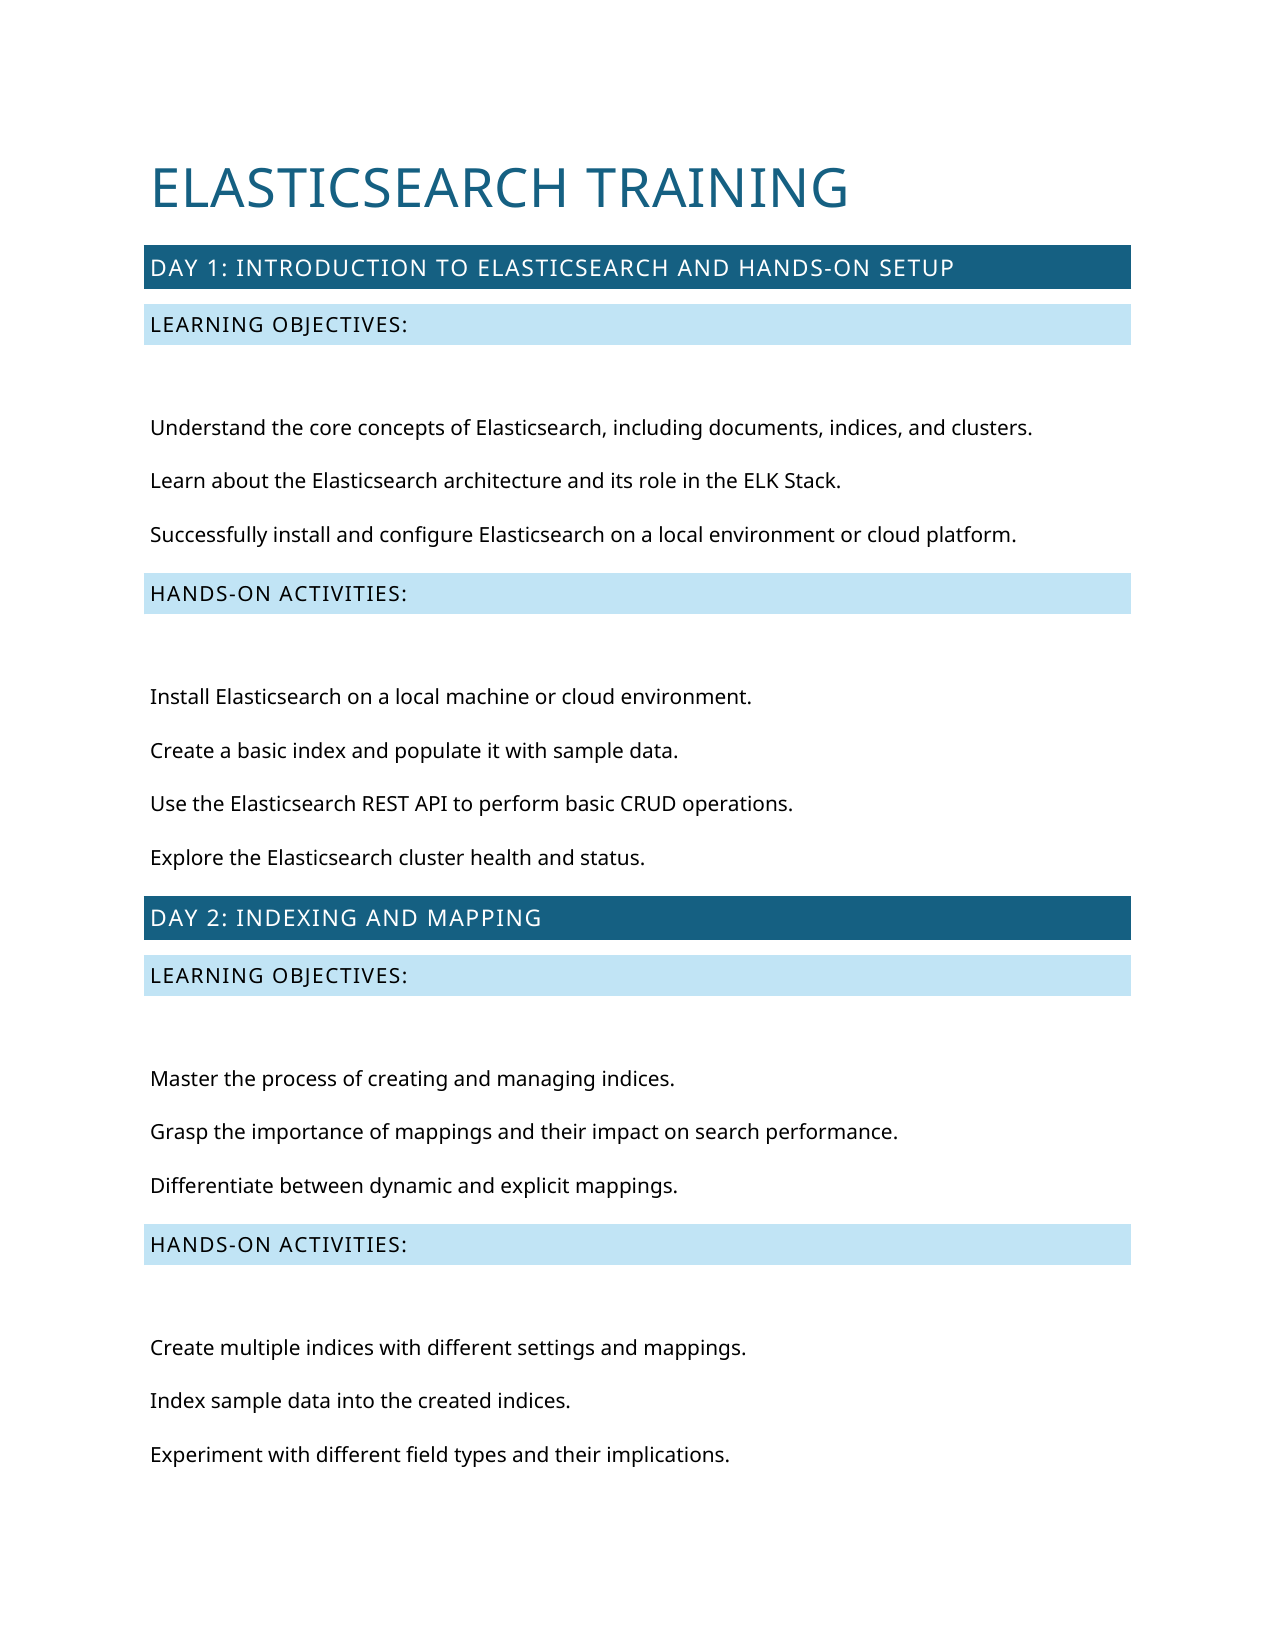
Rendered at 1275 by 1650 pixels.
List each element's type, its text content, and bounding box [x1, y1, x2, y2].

text Experiment with different field types and their implications. [150, 1440, 1125, 1468]
text Create multiple indices with different settings and mappings. [150, 1333, 1125, 1362]
text Successfully install and configure Elasticsearch on a local environment or cloud platform. [150, 520, 1125, 548]
text Create a basic index and populate it with sample data. [150, 736, 1125, 764]
text Learn about the Elasticsearch architecture and its role in the ELK Stack. [150, 466, 1125, 495]
subtitle Day 1: Introduction to Elasticsearch and Hands-On Setup [150, 251, 1125, 283]
text Master the process of creating and managing indices. [150, 1064, 1125, 1092]
text Grasp the importance of mappings and their impact on search performance. [150, 1117, 1125, 1146]
text Index sample data into the created indices. [150, 1387, 1125, 1415]
subtitle Hands-On Activities: [150, 1230, 1125, 1259]
text Use the Elasticsearch REST API to perform basic CRUD operations. [150, 789, 1125, 818]
text Explore the Elasticsearch cluster health and status. [150, 843, 1125, 871]
subtitle Day 2: Indexing and Mapping [150, 902, 1125, 933]
title Elasticsearch Training [150, 150, 1125, 224]
text Differentiate between dynamic and explicit mappings. [150, 1171, 1125, 1199]
text Understand the core concepts of Elasticsearch, including documents, indices, and clusters. [150, 413, 1125, 441]
subtitle Learning Objectives: [150, 310, 1125, 339]
subtitle Hands-On Activities: [150, 580, 1125, 608]
text Install Elasticsearch on a local machine or cloud environment. [150, 682, 1125, 711]
subtitle Learning Objectives: [150, 961, 1125, 989]
